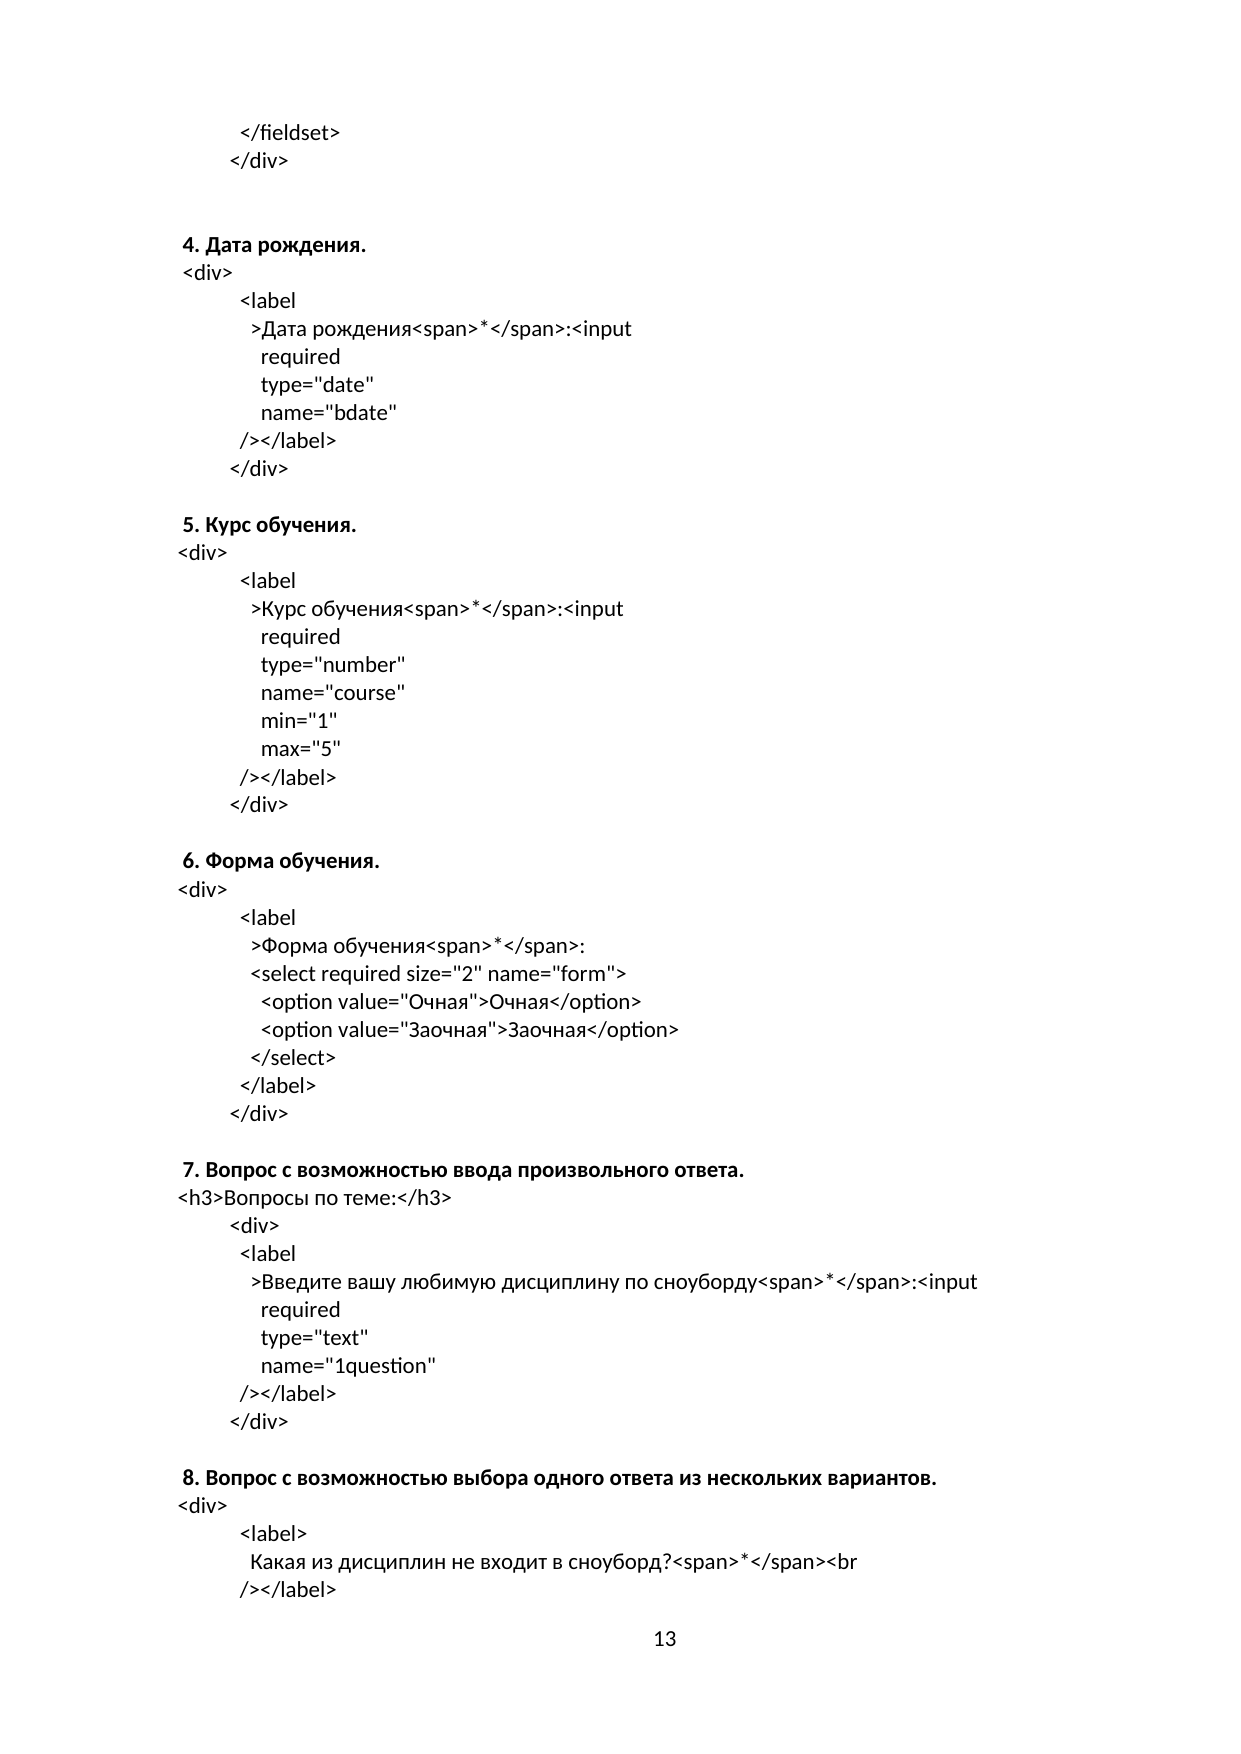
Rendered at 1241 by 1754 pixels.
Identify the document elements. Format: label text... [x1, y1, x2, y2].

text </div> [177, 146, 1152, 174]
text 8. Вопрос с возможностью выбора одного ответа из нескольких вариантов. [177, 1463, 1152, 1491]
text 5. Курс обучения. [177, 510, 1152, 538]
text <label [177, 1239, 1152, 1267]
text <div> [177, 258, 1152, 286]
text >Курс обучения<span>*</span>:<input [177, 594, 1152, 622]
text /></label> [177, 1379, 1152, 1407]
text </div> [177, 1407, 1152, 1435]
text >Дата рождения<span>*</span>:<input [177, 314, 1152, 342]
text <label [177, 903, 1152, 931]
text </div> [177, 1099, 1152, 1127]
text min="1" [177, 707, 1152, 734]
text Какая из дисциплин не входит в сноуборд?<span>*</span><br [177, 1547, 1152, 1575]
text type="date" [177, 370, 1152, 398]
text </div> [177, 791, 1152, 819]
text /></label> [177, 763, 1152, 791]
text <label [177, 286, 1152, 314]
text <label> [177, 1519, 1152, 1547]
text <select required size="2" name="form"> [177, 959, 1152, 987]
text <div> [177, 1211, 1152, 1239]
text required [177, 1295, 1152, 1323]
text <option value="Заочная">Заочная</option> [177, 1015, 1152, 1043]
text 7. Вопрос с возможностью ввода произвольного ответа. [177, 1155, 1152, 1183]
text <div> [177, 538, 1152, 566]
text >Форма обучения<span>*</span>: [177, 931, 1152, 959]
text <h3>Вопросы по теме:</h3> [177, 1183, 1152, 1211]
text /></label> [177, 1575, 1152, 1603]
text max="5" [177, 734, 1152, 763]
text /></label> [177, 426, 1152, 454]
text <label [177, 566, 1152, 594]
text required [177, 342, 1152, 370]
text </fieldset> [177, 118, 1152, 146]
text 4. Дата рождения. [177, 230, 1152, 258]
text </div> [177, 454, 1152, 482]
text name="course" [177, 678, 1152, 707]
text 6. Форма обучения. [177, 847, 1152, 875]
text <div> [177, 1491, 1152, 1519]
text required [177, 622, 1152, 651]
text >Введите вашу любимую дисциплину по сноуборду<span>*</span>:<input [177, 1267, 1152, 1295]
text </select> [177, 1043, 1152, 1071]
text <option value="Очная">Очная</option> [177, 987, 1152, 1015]
text type="text" [177, 1323, 1152, 1351]
text name="bdate" [177, 398, 1152, 426]
text name="1question" [177, 1351, 1152, 1379]
text </label> [177, 1071, 1152, 1099]
text type="number" [177, 651, 1152, 678]
text <div> [177, 875, 1152, 903]
